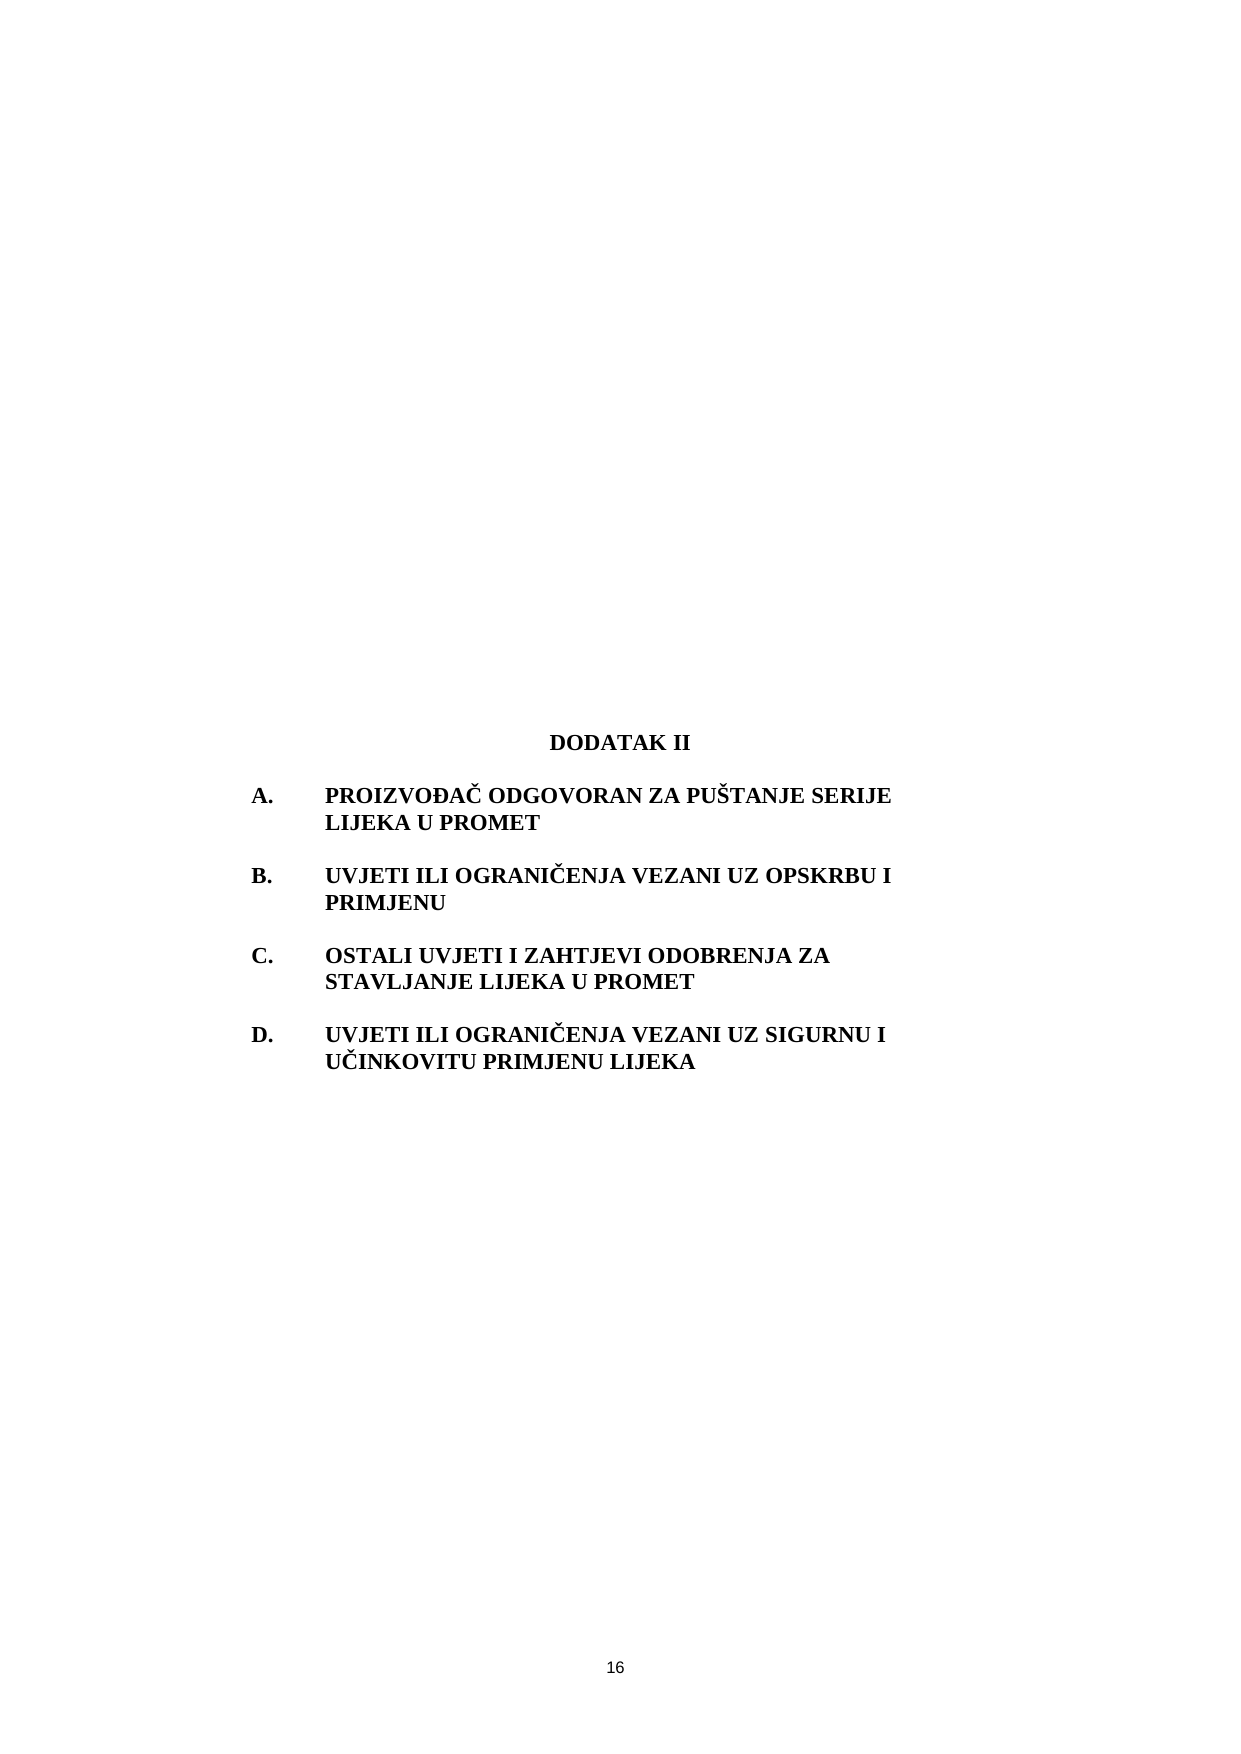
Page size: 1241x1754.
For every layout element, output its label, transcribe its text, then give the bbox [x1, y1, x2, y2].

list OSTALI UVJETI I ZAHTJEVI ODOBRENJA ZA STAVLJANJE LIJEKA U PROMET [251, 942, 945, 995]
text A. PROIZVOĐAČ ODGOVORAN ZA PUŠTANJE SERIJE LIJEKA U PROMET [251, 782, 974, 835]
list UVJETI ILI OGRANIČENJA VEZANI UZ SIGURNU I UČINKOVITU PRIMJENU LIJEKA [251, 1021, 945, 1074]
text DODATAK II [148, 729, 1092, 756]
text B. UVJETI ILI OGRANIČENJA VEZANI UZ OPSKRBU I PRIMJENU [251, 862, 974, 915]
